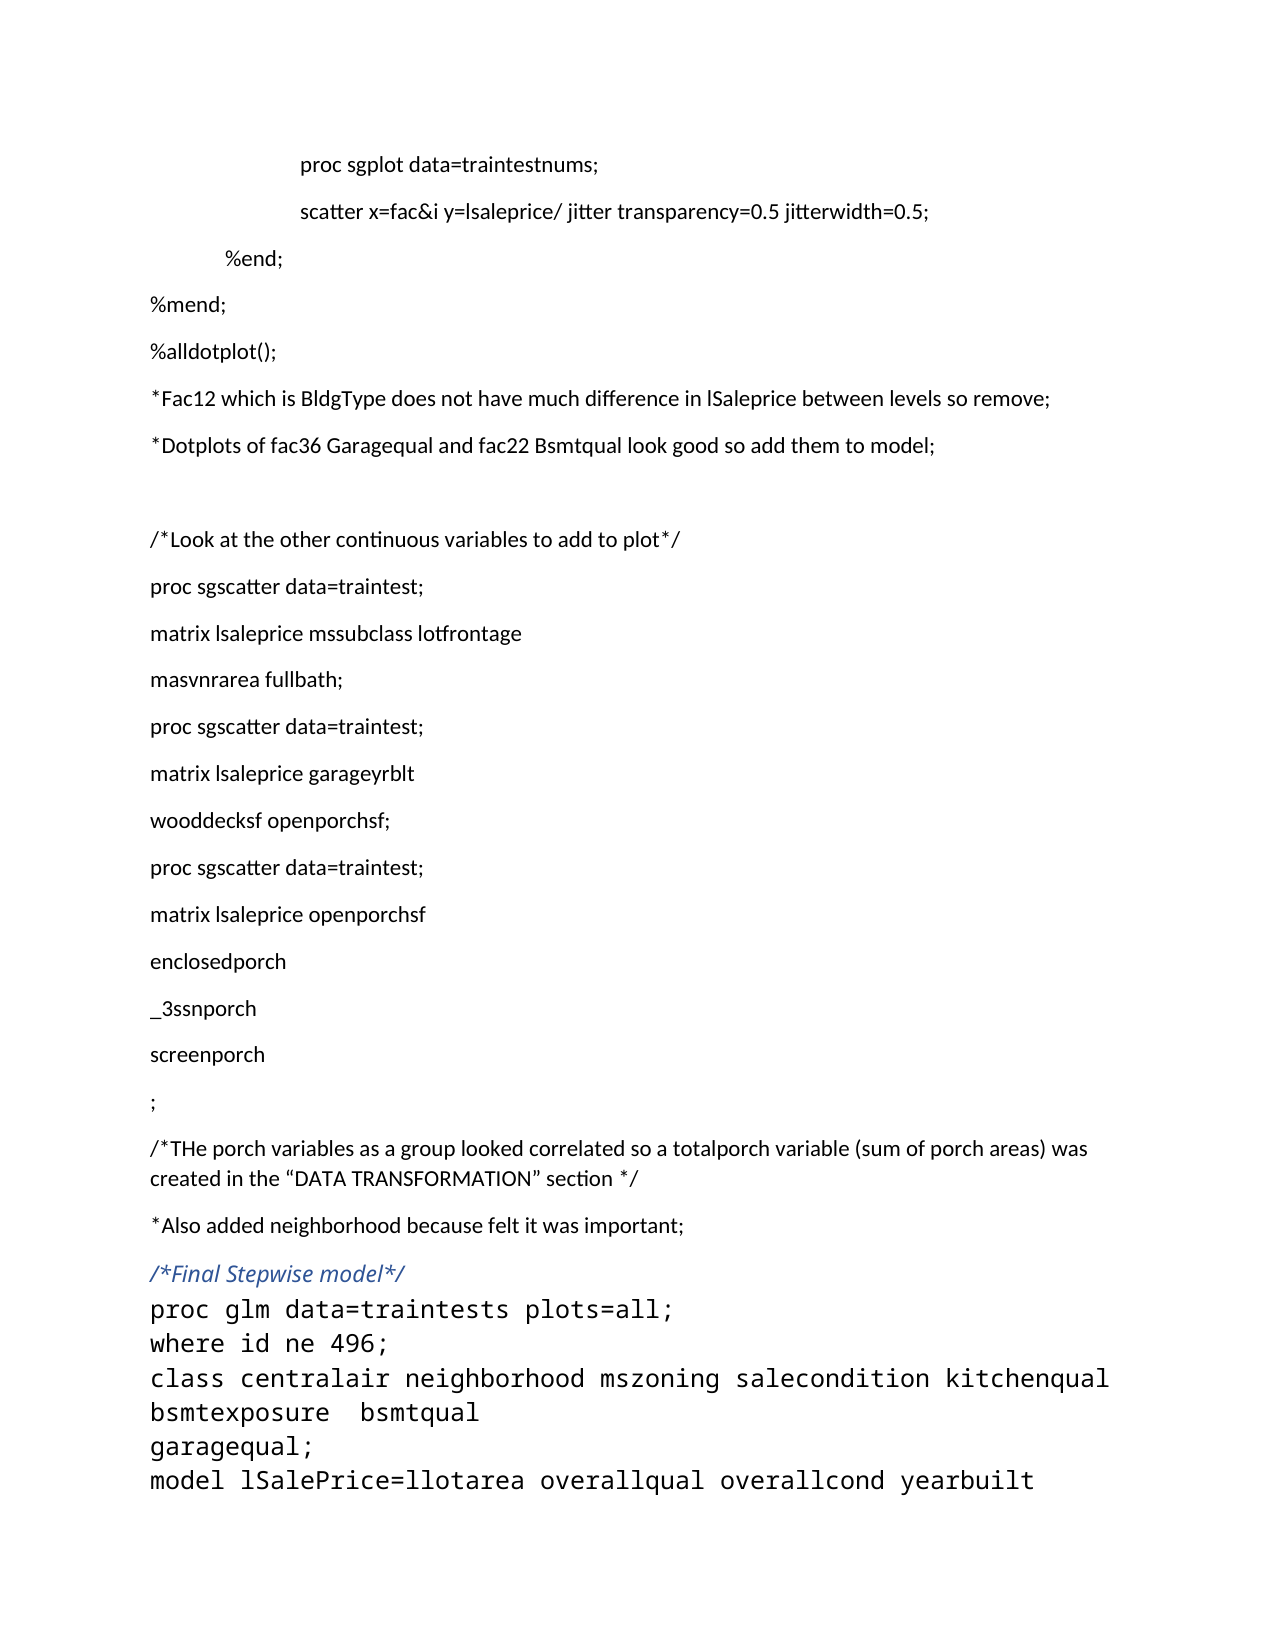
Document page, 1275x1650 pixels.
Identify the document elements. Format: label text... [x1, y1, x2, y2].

text matrix lsaleprice garageyrblt [150, 759, 1125, 787]
text enclosedporch [150, 947, 1125, 975]
text matrix lsaleprice mssubclass lotfrontage [150, 619, 1125, 647]
subtitle /*Final Stepwise model*/ [150, 1258, 1125, 1289]
text /*Look at the other continuous variables to add to plot*/ [150, 525, 1125, 553]
text proc sgscatter data=traintest; [150, 853, 1125, 881]
text ; [150, 1087, 1125, 1116]
text %mend; [150, 291, 1125, 319]
text *Fac12 which is BldgType does not have much difference in lSaleprice between levels so remove; [150, 384, 1125, 412]
text wooddecksf openporchsf; [150, 806, 1125, 834]
text *Dotplots of fac36 Garagequal and fac22 Bsmtqual look good so add them to model; [150, 431, 1125, 459]
text proc sgscatter data=traintest; [150, 712, 1125, 741]
text proc sgscatter data=traintest; [150, 572, 1125, 600]
text %end; [150, 244, 1125, 272]
text _3ssnporch [150, 994, 1125, 1022]
text *Also added neighborhood because felt it was important; [150, 1211, 1125, 1239]
text masvnrarea fullbath; [150, 666, 1125, 694]
text %alldotplot(); [150, 337, 1125, 366]
text proc sgplot data=traintestnums; [150, 150, 1125, 178]
text /*THe porch variables as a group looked correlated so a totalporch variable (sum of porch areas) was created in the “DATA TRANSFORMATION” section */ [150, 1134, 1125, 1193]
text scatter x=fac&i y=lsaleprice/ jitter transparency=0.5 jitterwidth=0.5; [150, 197, 1125, 225]
text matrix lsaleprice openporchsf [150, 900, 1125, 928]
text screenporch [150, 1041, 1125, 1069]
